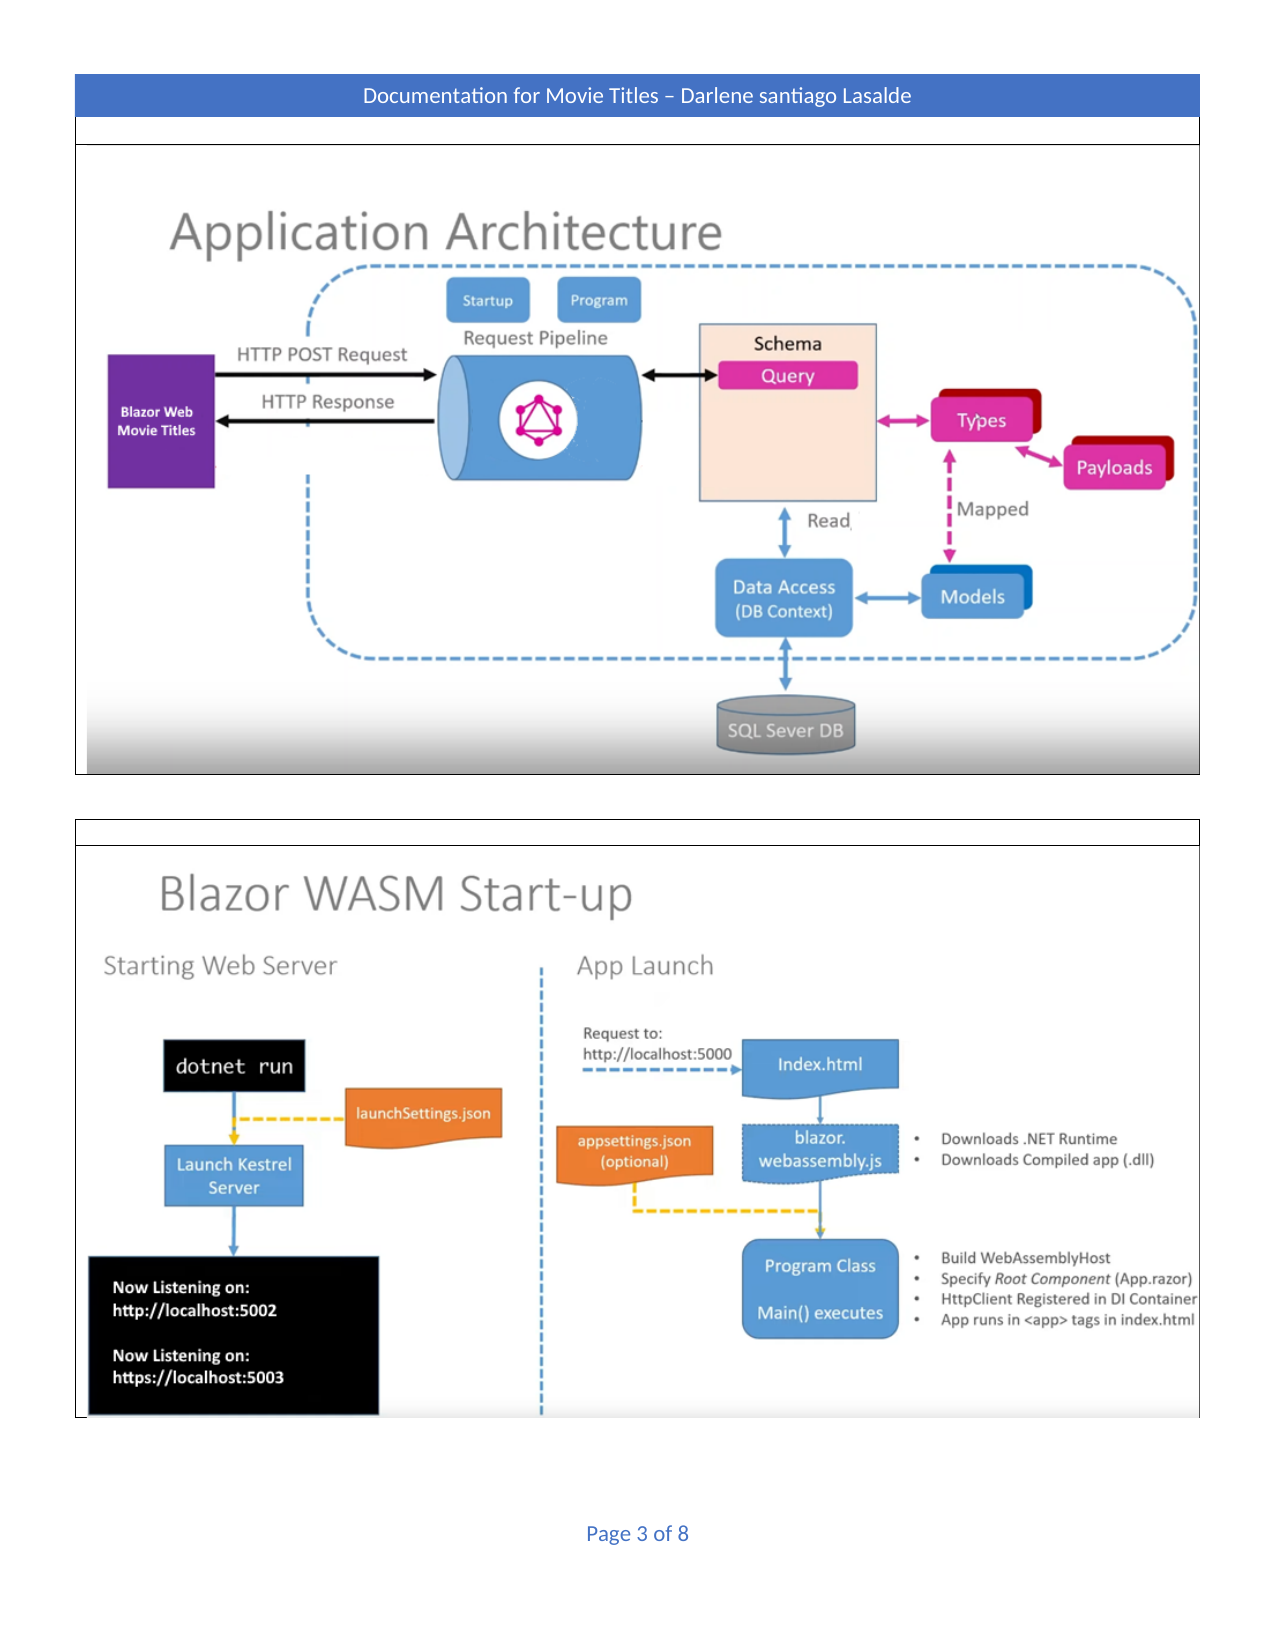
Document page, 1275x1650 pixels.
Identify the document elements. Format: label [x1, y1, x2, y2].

picture [86, 144, 1200, 774]
table_header [76, 117, 1199, 144]
table_cell [76, 846, 86, 1417]
picture [86, 846, 1200, 1418]
table_cell [76, 145, 86, 773]
table_header [76, 820, 1199, 845]
